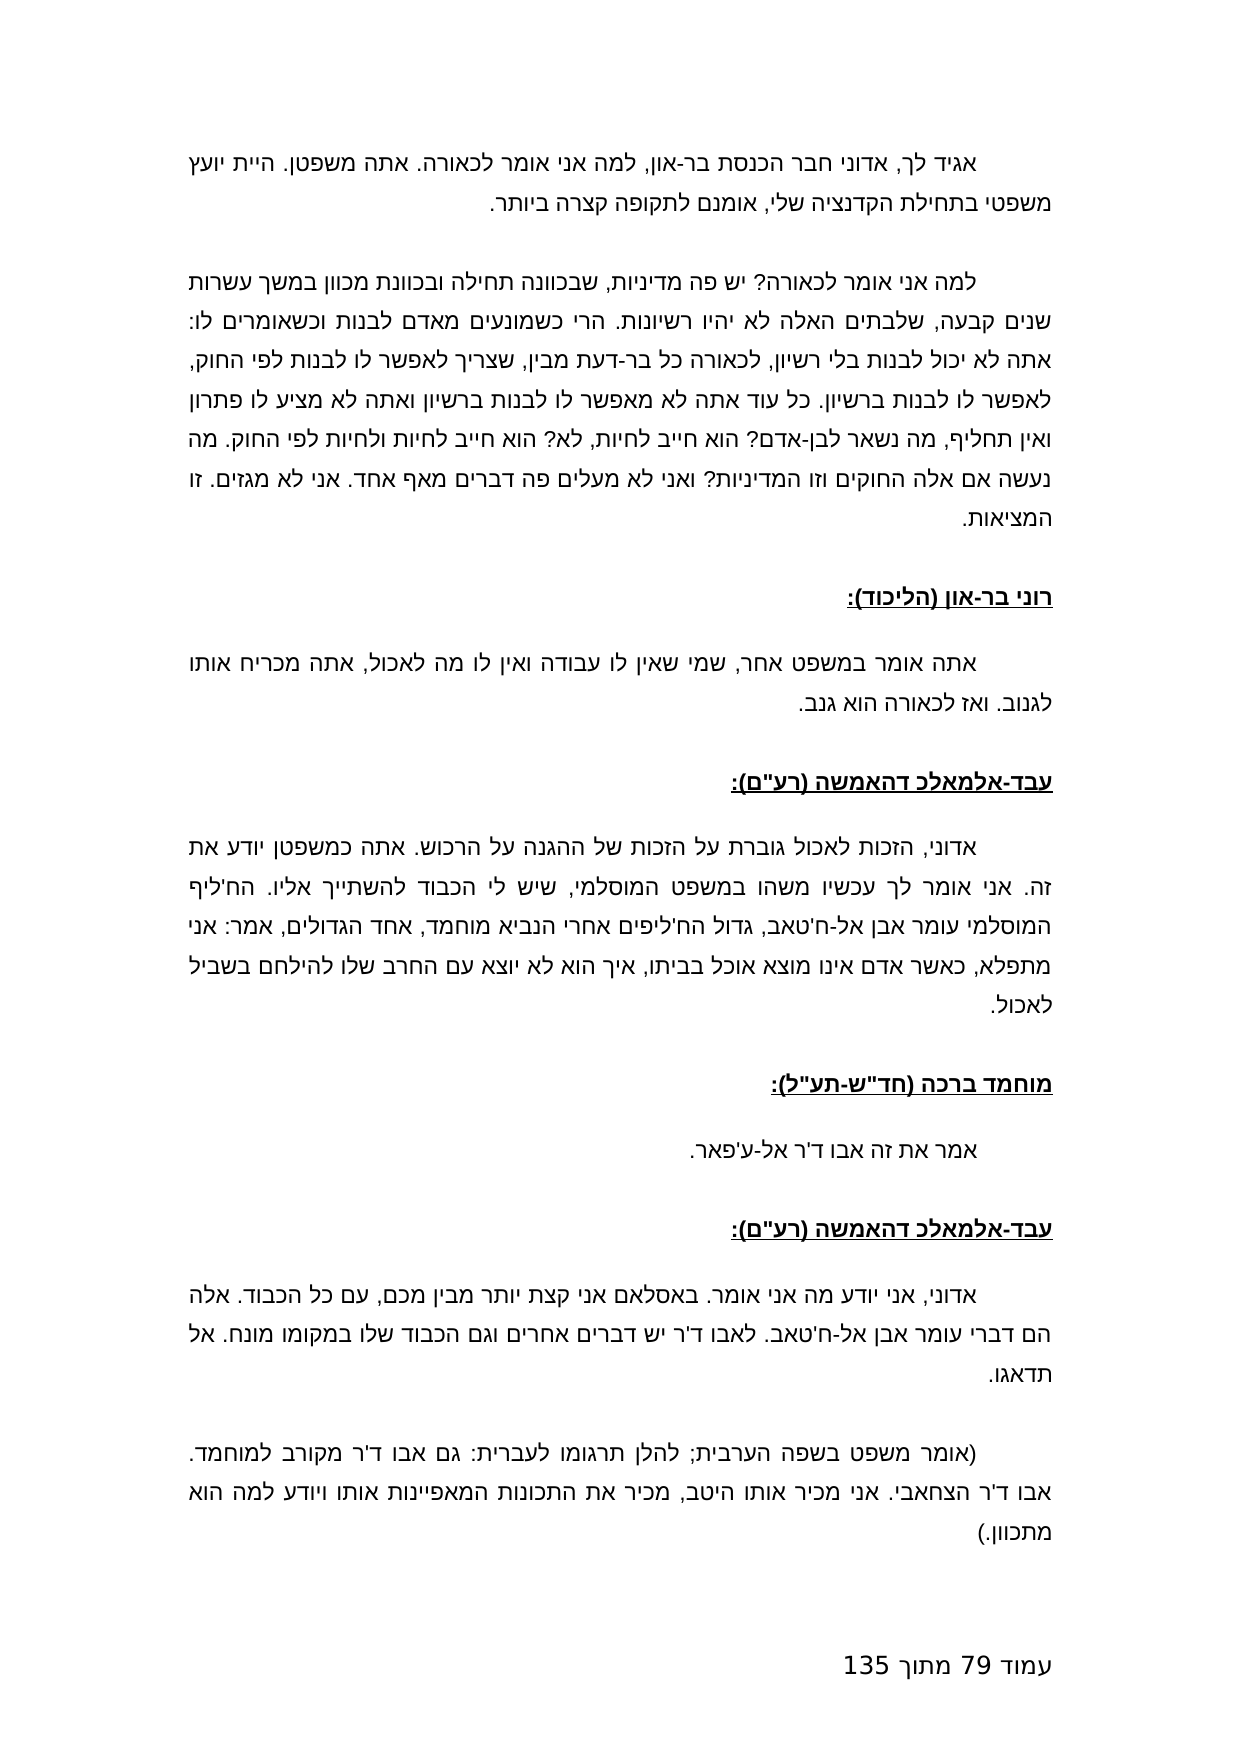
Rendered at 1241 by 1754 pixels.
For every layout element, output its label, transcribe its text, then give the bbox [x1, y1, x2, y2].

text אמר את זה אבו ד'ר אל-ע'פאר. [187, 1137, 1053, 1163]
text עבד-אלמאלכ דהאמשה (רע"ם): [187, 1216, 1053, 1242]
text עבד-אלמאלכ דהאמשה (רע"ם): [187, 768, 1053, 795]
text אדוני, אני יודע מה אני אומר. באסלאם אני קצת יותר מבין מכם, עם כל הכבוד. אלה הם דברי עומר אבן אל-ח'טאב. לאבו ד'ר יש דברים אחרים וגם הכבוד שלו במקומו מונח. אל תדאגו. [187, 1282, 1053, 1387]
text אגיד לך, אדוני חבר הכנסת בר-און, למה אני אומר לכאורה. אתה משפטן. היית יועץ משפטי בתחילת הקדנציה שלי, אומנם לתקופה קצרה ביותר. [187, 150, 1053, 216]
text רוני בר-און (הליכוד): [187, 584, 1053, 611]
text מוחמד ברכה (חד"ש-תע"ל): [187, 1071, 1053, 1098]
text אתה אומר במשפט אחר, שמי שאין לו עבודה ואין לו מה לאכול, אתה מכריח אותו לגנוב. ואז לכאורה הוא גנב. [187, 650, 1053, 716]
text אדוני, הזכות לאכול גוברת על הזכות של ההגנה על הרכוש. אתה כמשפטן יודע את זה. אני אומר לך עכשיו משהו במשפט המוסלמי, שיש לי הכבוד להשתייך אליו. הח'ליף המוסלמי עומר אבן אל-ח'טאב, גדול הח'ליפים אחרי הנביא מוחמד, אחד הגדולים, אמר: אני מתפלא, כאשר אדם אינו מוצא אוכל בביתו, איך הוא לא יוצא עם החרב שלו להילחם בשביל לאכול. [187, 834, 1053, 1019]
text למה אני אומר לכאורה? יש פה מדיניות, שבכוונה תחילה ובכוונת מכוון במשך עשרות שנים קבעה, שלבתים האלה לא יהיו רשיונות. הרי כשמונעים מאדם לבנות וכשאומרים לו: אתה לא יכול לבנות בלי רשיון, לכאורה כל בר-דעת מבין, שצריך לאפשר לו לבנות לפי החוק, לאפשר לו לבנות ברשיון. כל עוד אתה לא מאפשר לו לבנות ברשיון ואתה לא מציע לו פתרון ואין תחליף, מה נשאר לבן-אדם? הוא חייב לחיות, לא? הוא חייב לחיות ולחיות לפי החוק. מה נעשה אם אלה החוקים וזו המדיניות? ואני לא מעלים פה דברים מאף אחד. אני לא מגזים. זו המציאות. [187, 268, 1053, 532]
text (אומר משפט בשפה הערבית; להלן תרגומו לעברית: גם אבו ד'ר מקורב למוחמד. אבו ד'ר הצחאבי. אני מכיר אותו היטב, מכיר את התכונות המאפיינות אותו ויודע למה הוא מתכוון.) [187, 1440, 1053, 1545]
